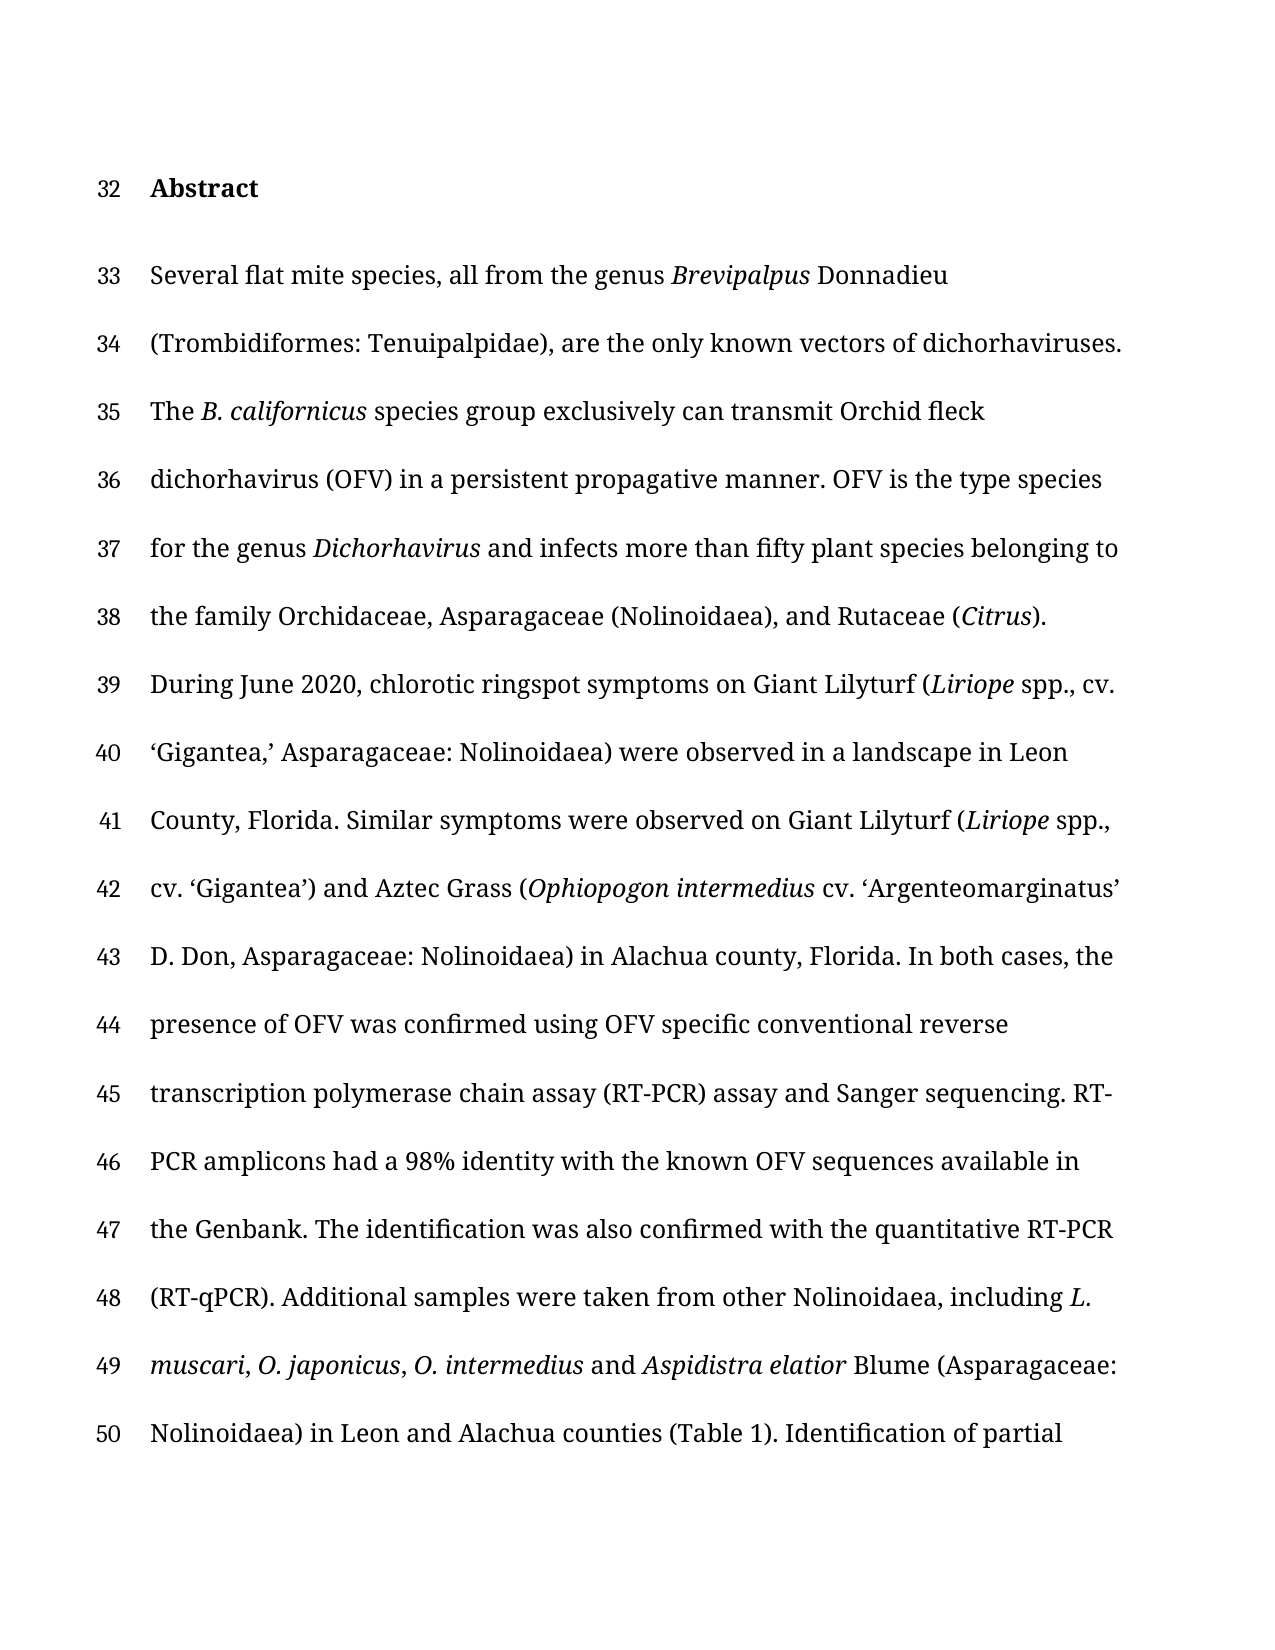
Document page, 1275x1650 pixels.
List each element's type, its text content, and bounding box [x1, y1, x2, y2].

subtitle Abstract [150, 171, 1125, 205]
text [150, 258, 1125, 1450]
